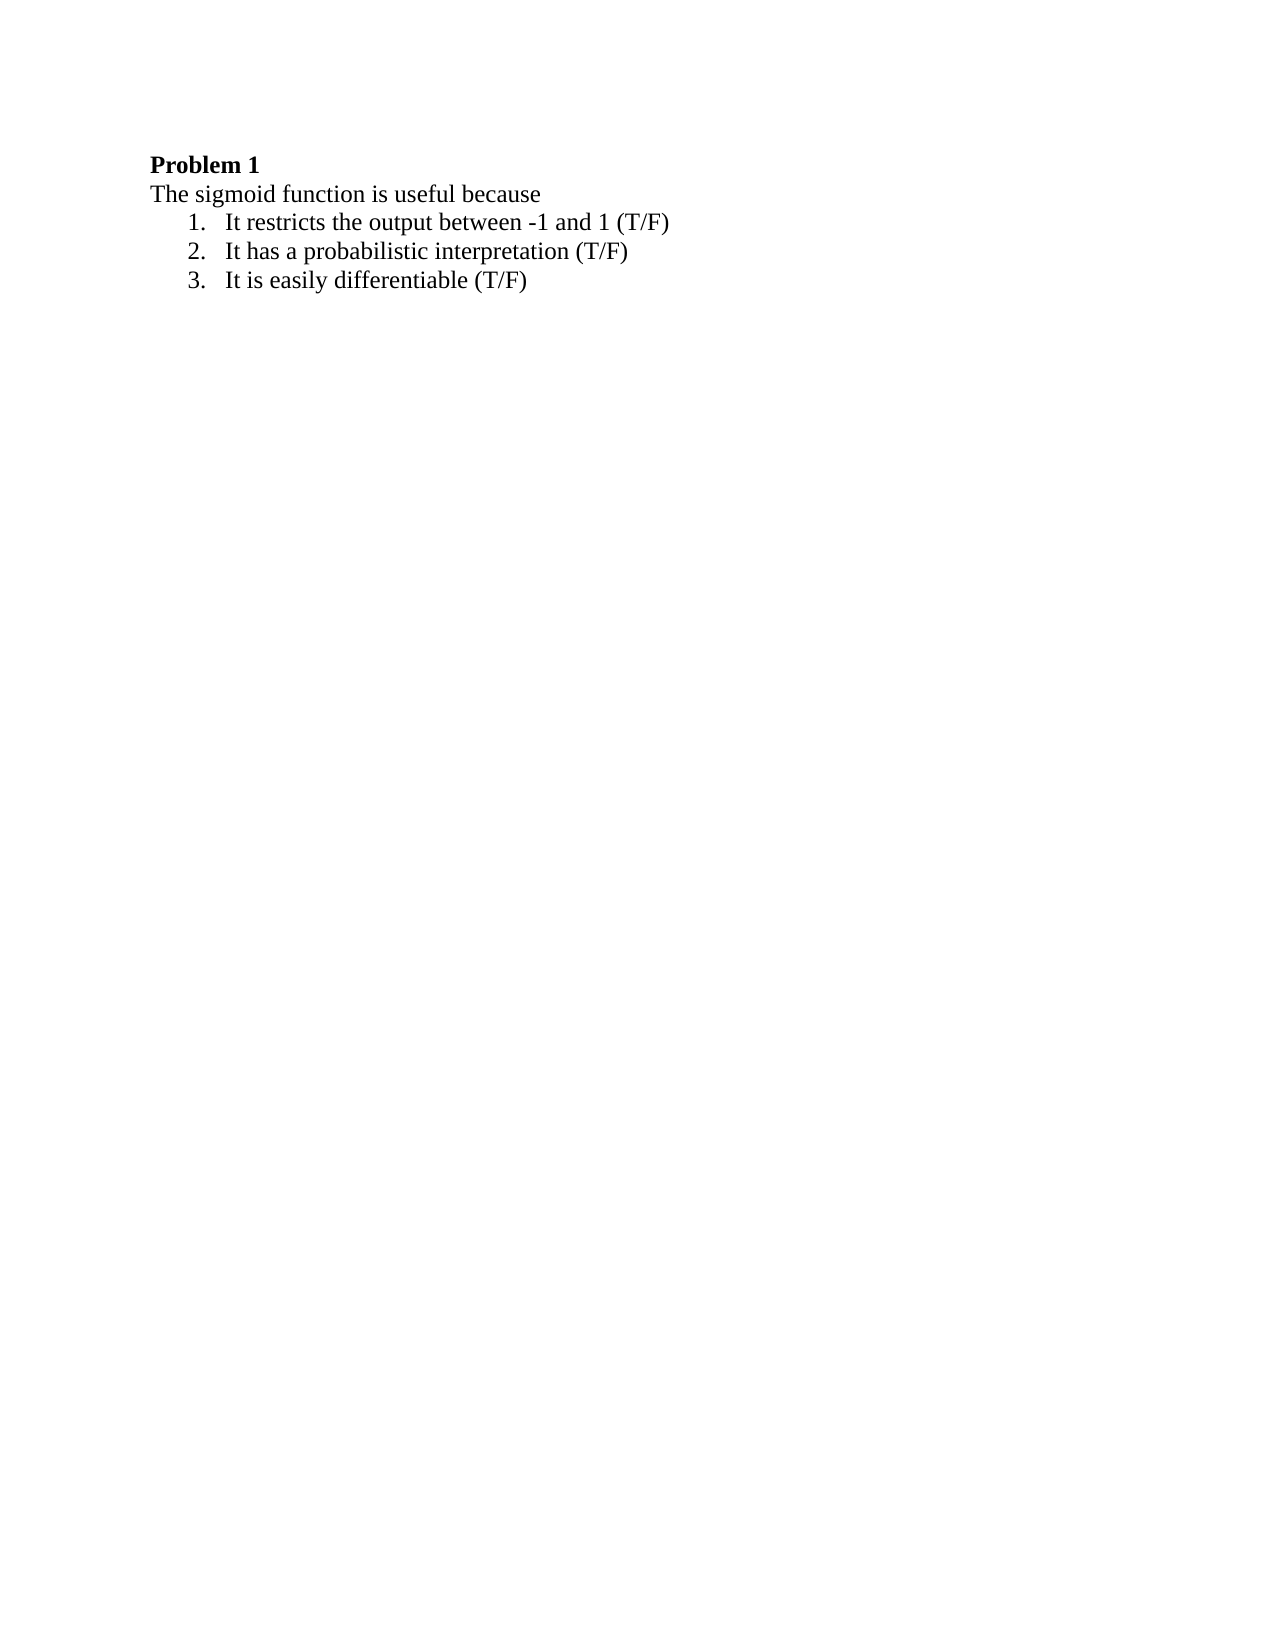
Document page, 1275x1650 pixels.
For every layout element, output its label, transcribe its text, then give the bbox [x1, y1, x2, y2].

list It is easily differentiable (T/F) [187, 265, 1125, 294]
list It restricts the output between -1 and 1 (T/F) [187, 207, 1125, 236]
text The sigmoid function is useful because [150, 179, 1125, 207]
list It has a probabilistic interpretation (T/F) [187, 236, 1125, 265]
text Problem 1 [150, 150, 1125, 179]
